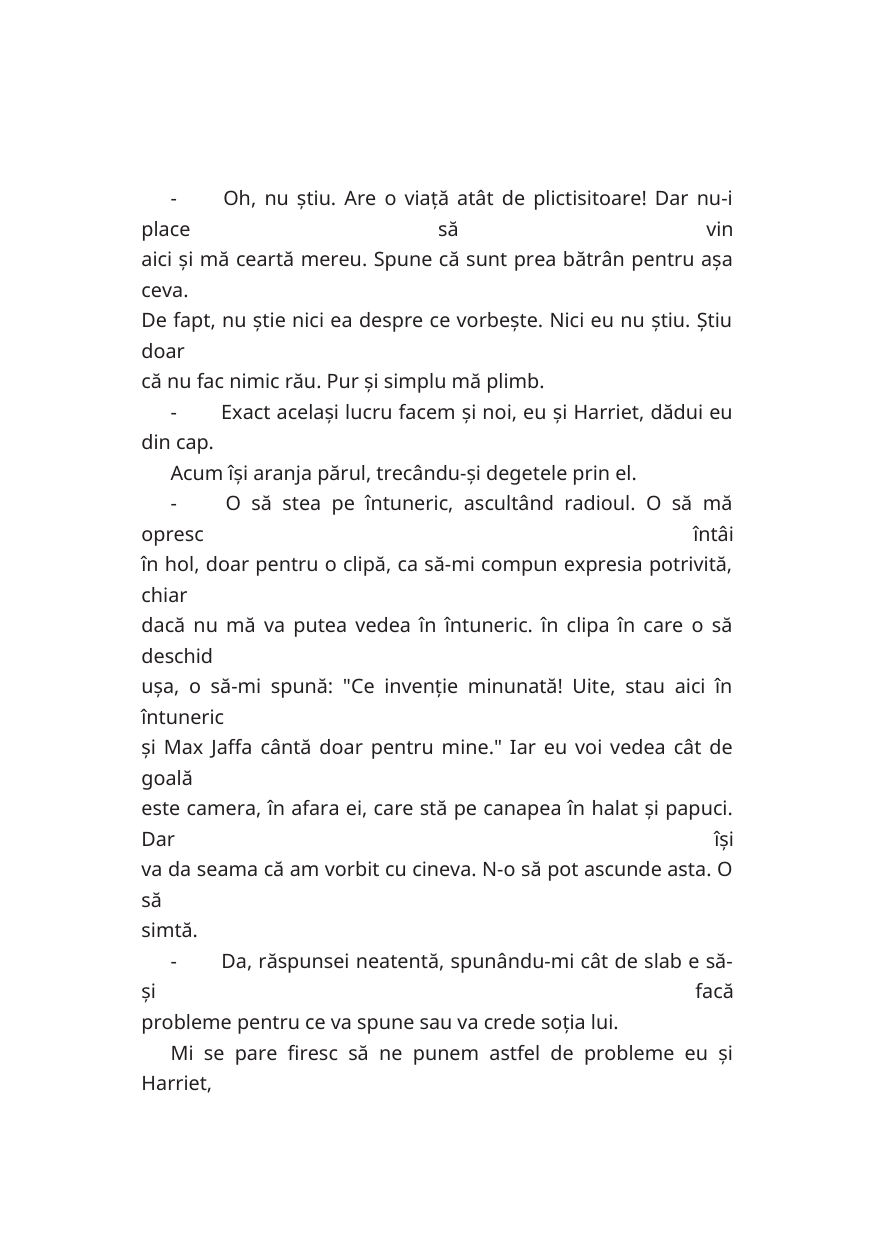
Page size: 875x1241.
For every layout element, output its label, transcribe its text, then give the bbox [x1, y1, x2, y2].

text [141, 1036, 734, 1097]
list O să stea pe întuneric, ascultând radioul. O să mă opresc întâi în hol, doar pentru o clipă, ca să-mi compun expresia potrivită, chiar dacă nu mă va putea vedea în întuneric. în clipa în care o să deschid uşa, o să-mi spună: "Ce invenţie minunată! Uite, stau aici în întuneric şi Max Jaffa cântă doar pentru mine." Iar eu voi vedea cât de goală este camera, în afara ei, care stă pe canapea în halat şi papuci. Dar îşi va da seama că am vorbit cu cineva. N-o să pot ascunde asta. O să simtă. [141, 486, 734, 944]
text Acum îşi aranja părul, trecându-şi degetele prin el. [141, 456, 734, 486]
list Exact acelaşi lucru facem şi noi, eu şi Harriet, dădui eu din cap. [141, 395, 734, 456]
list Oh, nu ştiu. Are o viaţă atât de plictisitoare! Dar nu-i place să vin aici şi mă ceartă mereu. Spune că sunt prea bătrân pentru aşa ceva. De fapt, nu ştie nici ea despre ce vorbeşte. Nici eu nu ştiu. Ştiu doar că nu fac nimic rău. Pur şi simplu mă plimb. [141, 181, 734, 395]
list Da, răspunsei neatentă, spunându-mi cât de slab e să-şi facă probleme pentru ce va spune sau va crede soţia lui. [141, 944, 734, 1036]
